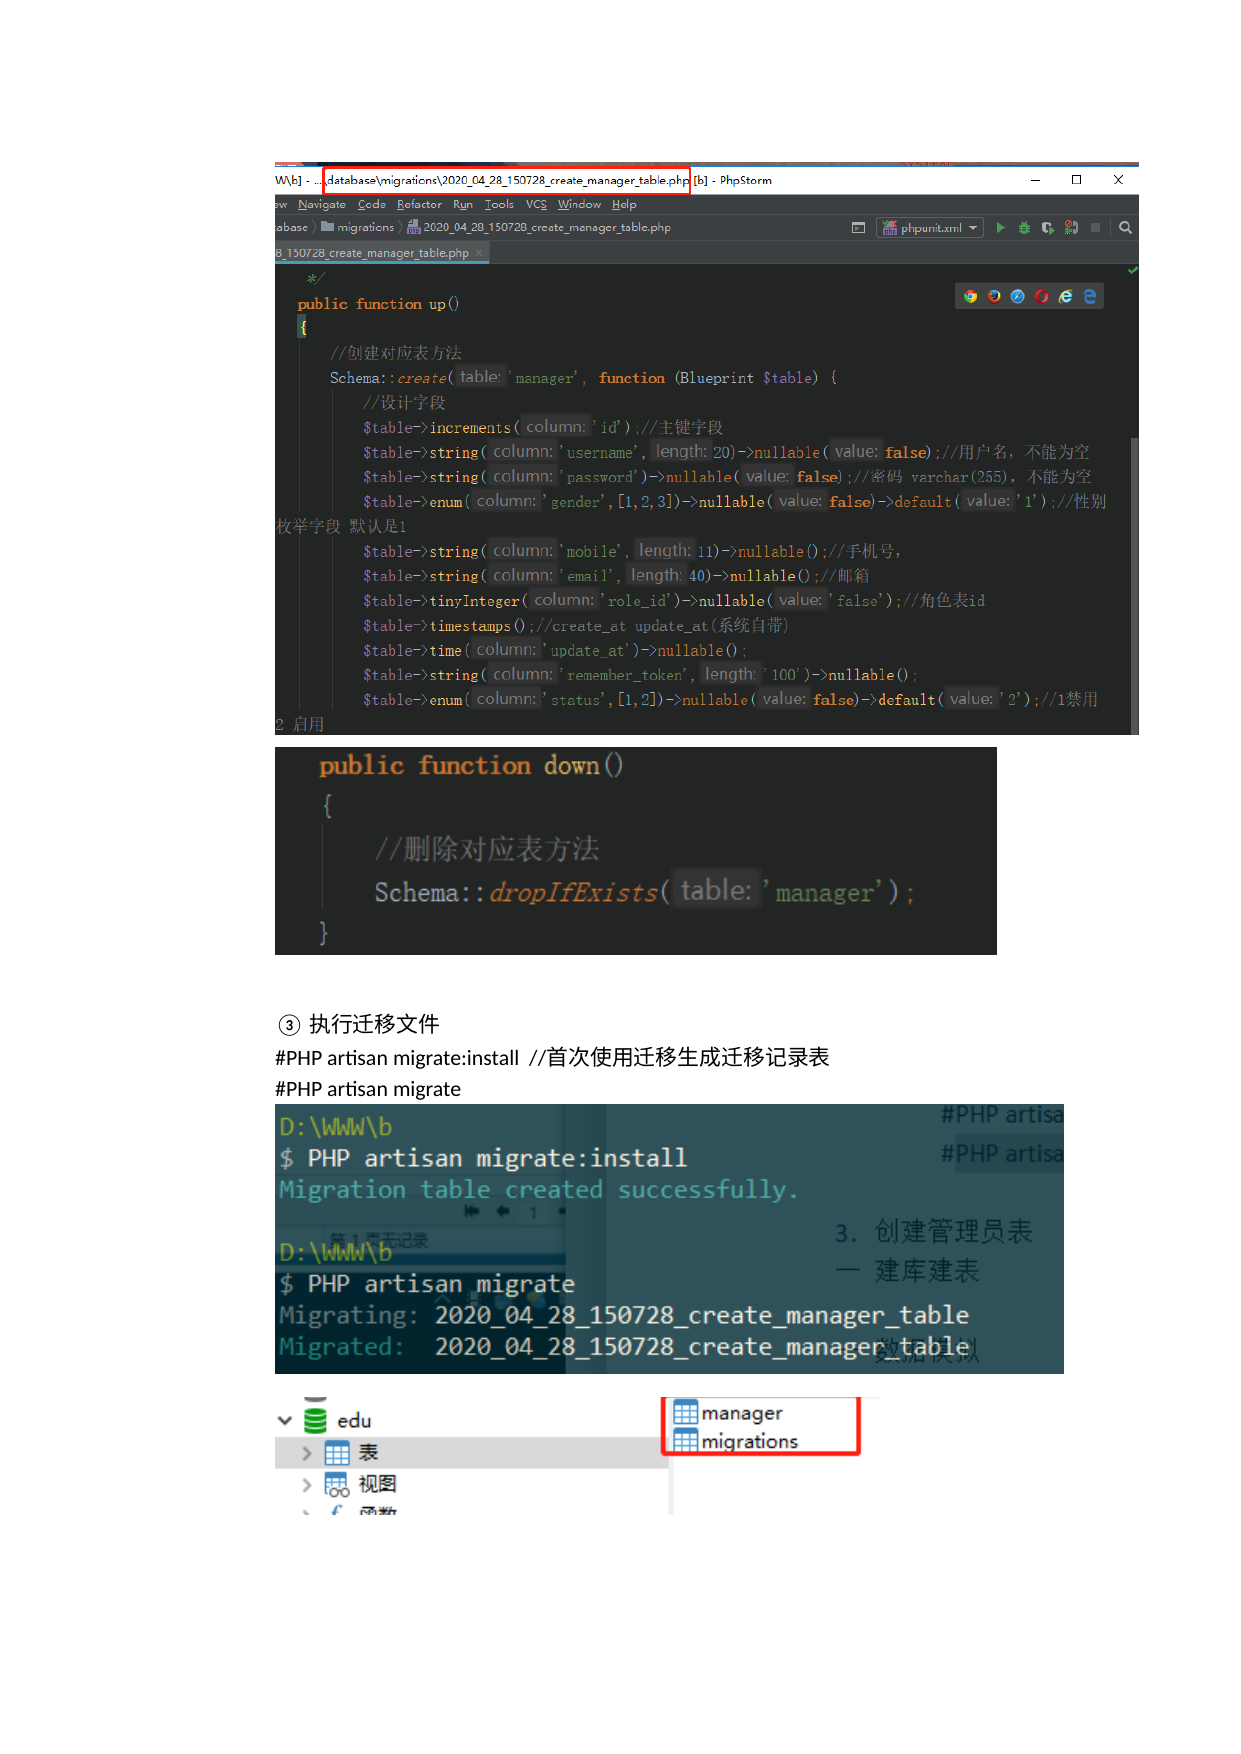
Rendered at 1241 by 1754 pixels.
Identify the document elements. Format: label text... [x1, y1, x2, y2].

picture [275, 1104, 1064, 1374]
list #PHP artisan migrate:install //首次使用迁移生成迁移记录表 [275, 1039, 1053, 1072]
picture [275, 747, 997, 955]
picture [275, 1397, 880, 1515]
list #PHP artisan migrate [275, 1072, 1053, 1104]
list ③ 执行迁移文件 [275, 1007, 1053, 1039]
picture [275, 162, 1139, 735]
